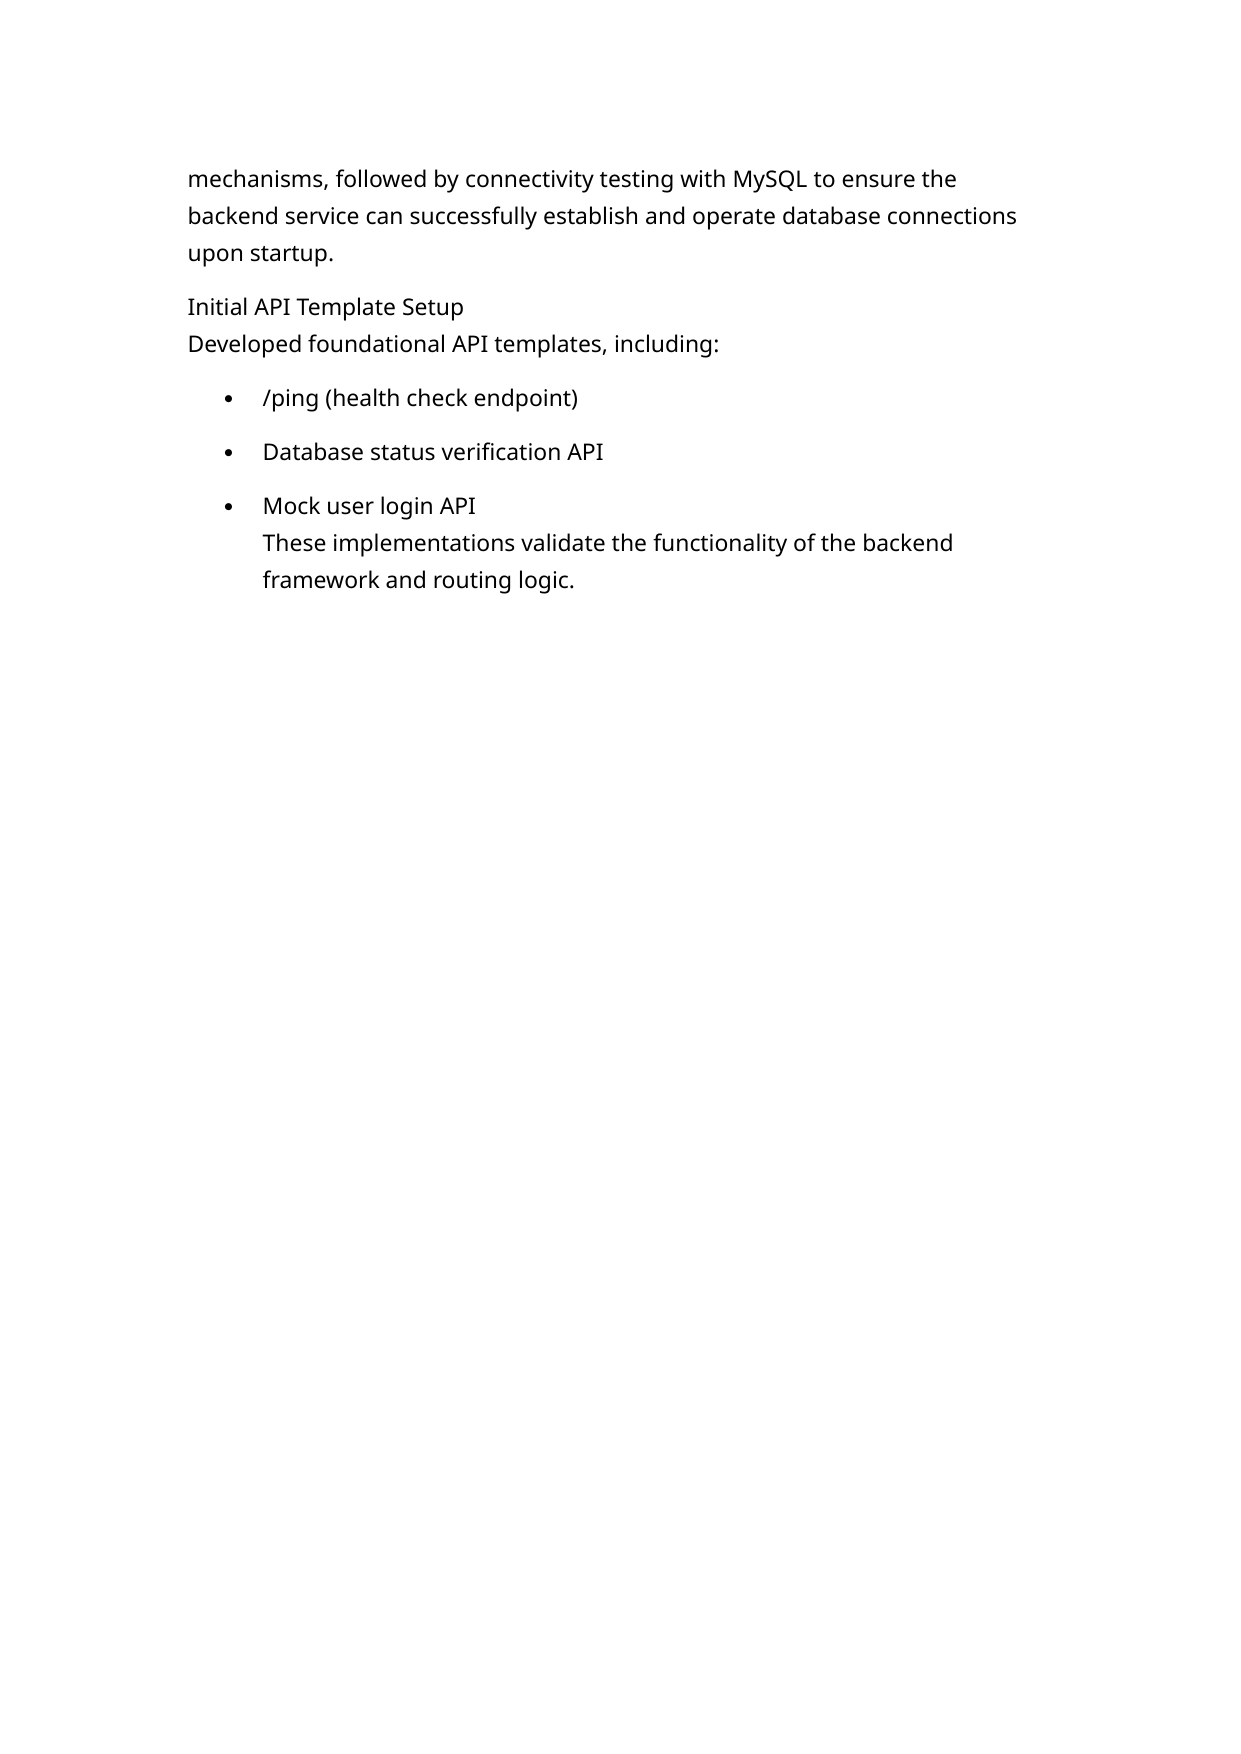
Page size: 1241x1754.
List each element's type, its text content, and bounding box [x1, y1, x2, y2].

list Database status verification API [225, 435, 1053, 468]
list Mock user login API These implementations validate the functionality of the backend framework and routing logic. [225, 489, 1053, 596]
list /ping (health check endpoint) [225, 382, 1053, 414]
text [187, 162, 1053, 269]
text Initial API Template Setup Developed foundational API templates, including: [187, 290, 1053, 360]
